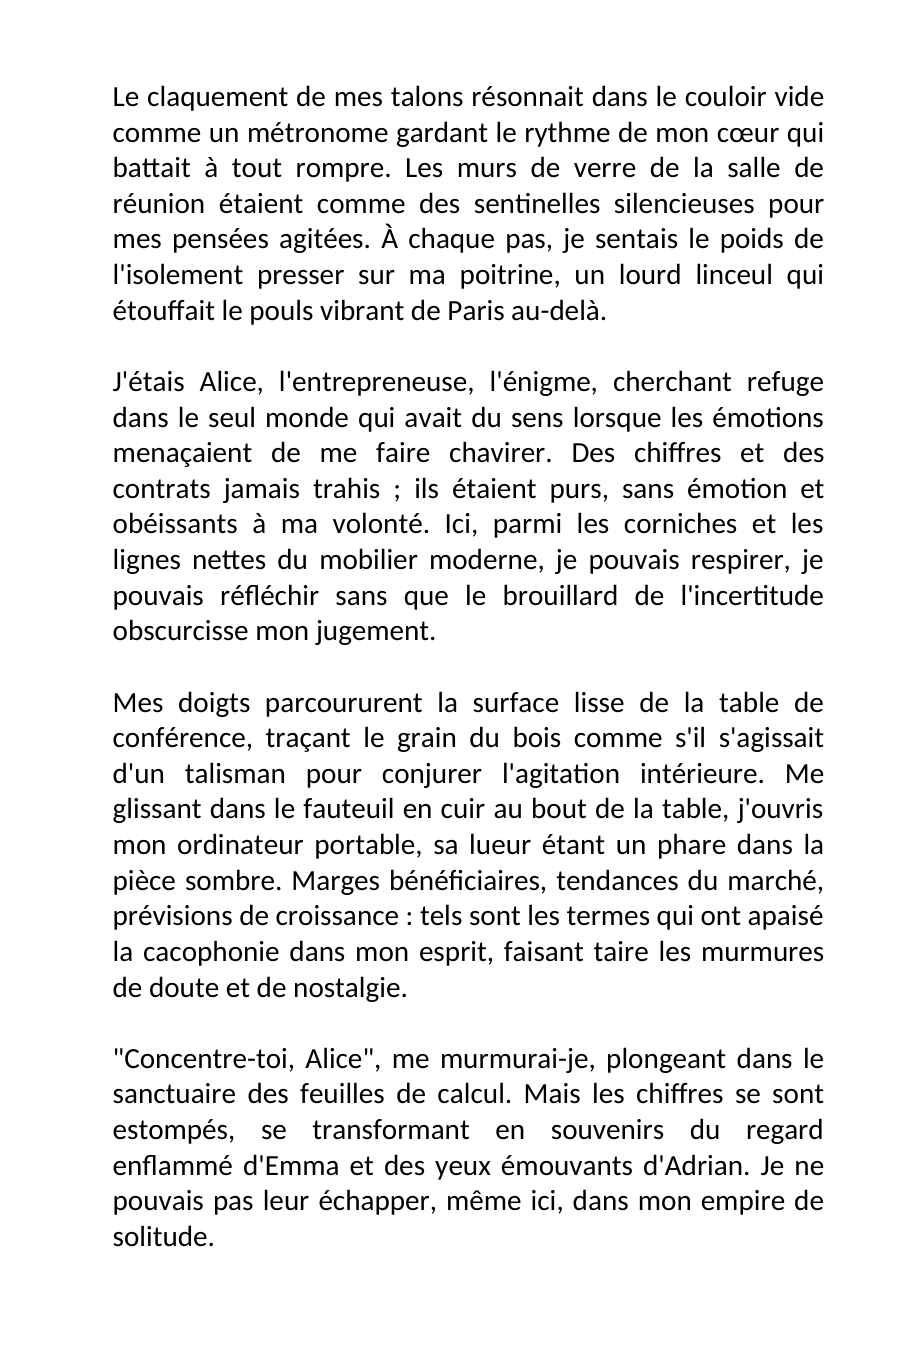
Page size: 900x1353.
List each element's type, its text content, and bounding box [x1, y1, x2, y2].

text J'étais Alice, l'entrepreneuse, l'énigme, cherchant refuge dans le seul monde qui avait du sens lorsque les émotions menaçaient de me faire chavirer. Des chiffres et des contrats jamais trahis ; ils étaient purs, sans émotion et obéissants à ma volonté. Ici, parmi les corniches et les lignes nettes du mobilier moderne, je pouvais respirer, je pouvais réfléchir sans que le brouillard de l'incertitude obscurcisse mon jugement. [112, 363, 825, 648]
text "Concentre-toi, Alice", me murmurai-je, plongeant dans le sanctuaire des feuilles de calcul. Mais les chiffres se sont estompés, se transformant en souvenirs du regard enflammé d'Emma et des yeux émouvants d'Adrian. Je ne pouvais pas leur échapper, même ici, dans mon empire de solitude. [112, 1040, 825, 1254]
text Le claquement de mes talons résonnait dans le couloir vide comme un métronome gardant le rythme de mon cœur qui battait à tout rompre. Les murs de verre de la salle de réunion étaient comme des sentinelles silencieuses pour mes pensées agitées. À chaque pas, je sentais le poids de l'isolement presser sur ma poitrine, un lourd linceul qui étouffait le pouls vibrant de Paris au-delà. [112, 78, 825, 327]
text Mes doigts parcoururent la surface lisse de la table de conférence, traçant le grain du bois comme s'il s'agissait d'un talisman pour conjurer l'agitation intérieure. Me glissant dans le fauteuil en cuir au bout de la table, j'ouvris mon ordinateur portable, sa lueur étant un phare dans la pièce sombre. Marges bénéficiaires, tendances du marché, prévisions de croissance : tels sont les termes qui ont apaisé la cacophonie dans mon esprit, faisant taire les murmures de doute et de nostalgie. [112, 684, 825, 1004]
